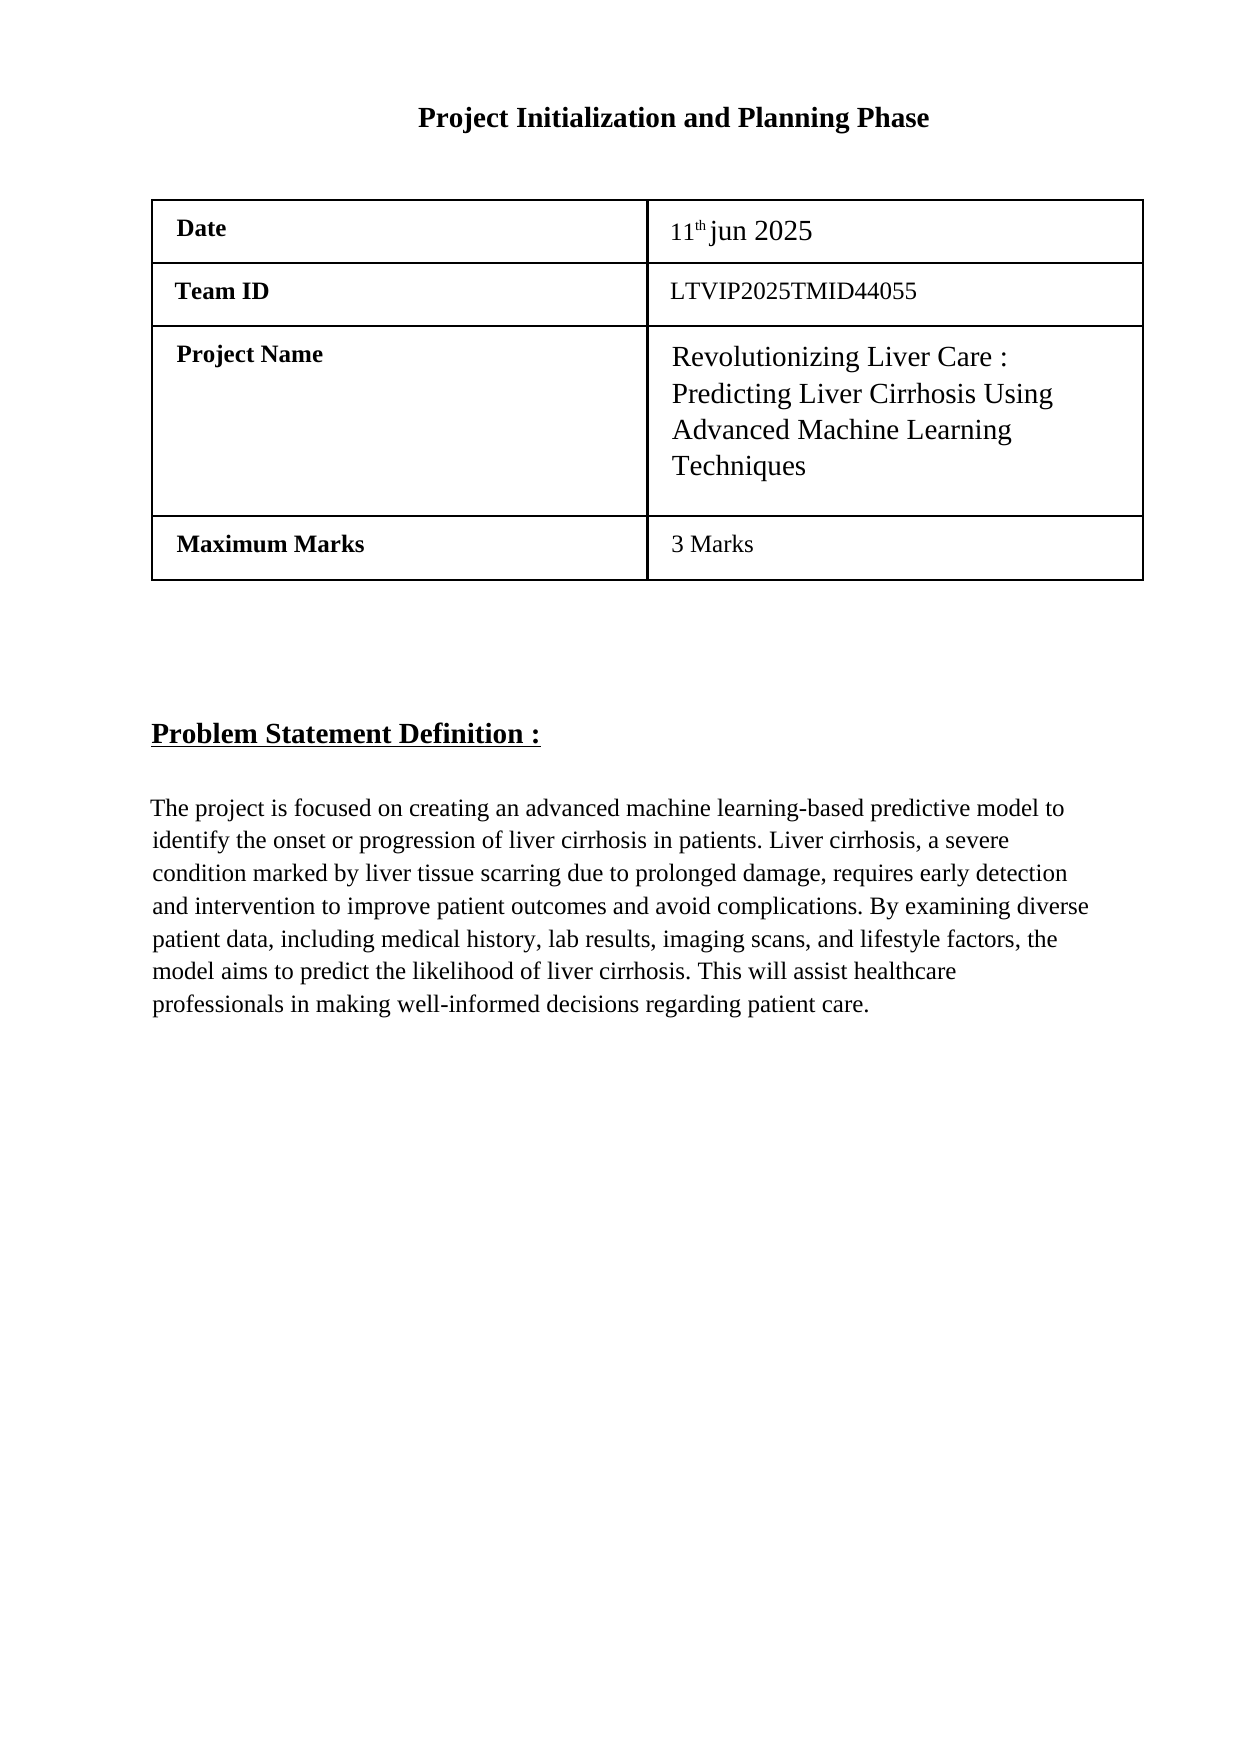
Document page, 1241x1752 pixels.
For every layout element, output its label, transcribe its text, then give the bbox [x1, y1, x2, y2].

table_cell Project Name [153, 327, 646, 515]
table_cell LTVIP2025TMID44055 [649, 264, 1142, 325]
text Problem Statement Definition : [151, 717, 1089, 750]
table_cell Team ID [153, 264, 646, 325]
table_cell Maximum Marks [153, 517, 646, 578]
table_header Date [153, 201, 646, 262]
table_header 11th jun 2025 [649, 201, 1142, 262]
text The project is focused on creating an advanced machine learning-based predictive model to identify the onset or progression of liver cirrhosis in patients. Liver cirrhosis, a severe condition marked by liver tissue scarring due to prolonged damage, requires early detection and intervention to improve patient outcomes and avoid complications. By examining diverse patient data, including medical history, lab results, imaging scans, and lifestyle factors, the model aims to predict the likelihood of liver cirrhosis. This will assist healthcare professionals in making well-informed decisions regarding patient care. [150, 793, 1089, 1018]
table_cell Revolutionizing Liver Care : Predicting Liver Cirrhosis Using Advanced Machine Learning Techniques [649, 327, 1142, 515]
text Project Initialization and Planning Phase [418, 101, 1089, 134]
table_cell 3 Marks [649, 517, 1142, 578]
